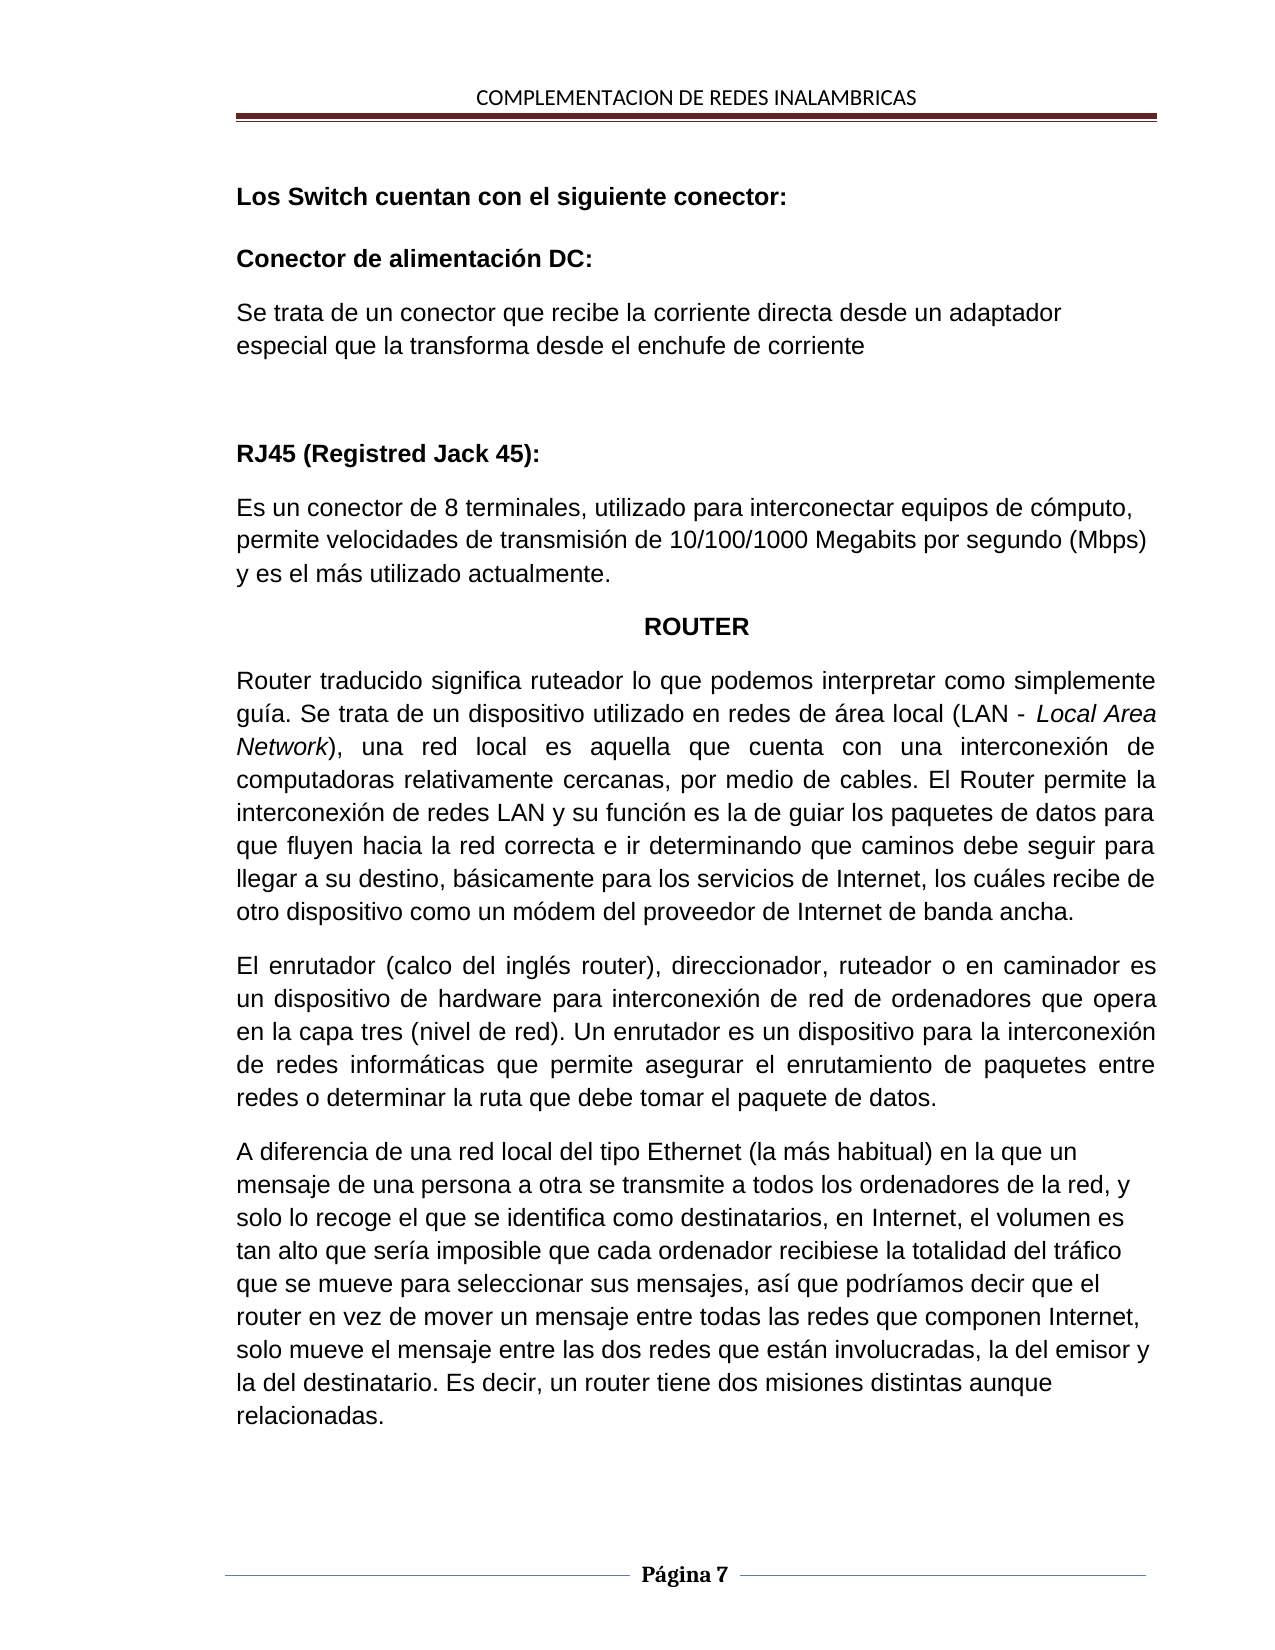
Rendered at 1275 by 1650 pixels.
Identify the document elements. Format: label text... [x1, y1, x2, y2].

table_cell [232, 177, 1152, 244]
text A diferencia de una red local del tipo Ethernet (la más habitual) en la que un mensaje de una persona a otra se transmite a todos los ordenadores de la red, y solo lo recoge el que se identifica como destinatarios, en Internet, el volumen es tan alto que sería imposible que cada ordenador recibiese la totalidad del tráfico que se mueve para seleccionar sus mensajes, así que podríamos decir que el router en vez de mover un mensaje entre todas las redes que componen Internet, solo mueve el mensaje entre las dos redes que están involucradas, la del emisor y la del destinatario. Es decir, un router tiene dos misiones distintas aunque relacionadas. [236, 1137, 1157, 1430]
text Router traducido significa ruteador lo que podemos interpretar como simplemente guía. Se trata de un dispositivo utilizado en redes de área local (LAN - Local Area Network), una red local es aquella que cuenta con una interconexión de computadoras relativamente cercanas, por medio de cables. El Router permite la interconexión de redes LAN y su función es la de guiar los paquetes de datos para que fluyen hacia la red correcta e ir determinando que caminos debe seguir para llegar a su destino, básicamente para los servicios de Internet, los cuáles recibe de otro dispositivo como un módem del proveedor de Internet de banda ancha. [236, 666, 1157, 926]
text ROUTER [236, 612, 1157, 641]
text Es un conector de 8 terminales, utilizado para interconectar equipos de cómputo, permite velocidades de transmisión de 10/100/1000 Megabits por segundo (Mbps) y es el más utilizado actualmente. [236, 492, 1157, 587]
text El enrutador (calco del inglés router), direccionador, ruteador o en caminador es un dispositivo de hardware para interconexión de red de ordenadores que opera en la capa tres (nivel de red). Un enrutador es un dispositivo para la interconexión de redes informáticas que permite asegurar el enrutamiento de paquetes entre redes o determinar la ruta que debe tomar el paquete de datos. [236, 951, 1157, 1112]
text Conector de alimentación DC: [236, 244, 1157, 273]
text Se trata de un conector que recibe la corriente directa desde un adaptador especial que la transforma desde el enchufe de corriente [236, 298, 1157, 360]
text RJ45 (Registred Jack 45): [236, 439, 1157, 467]
